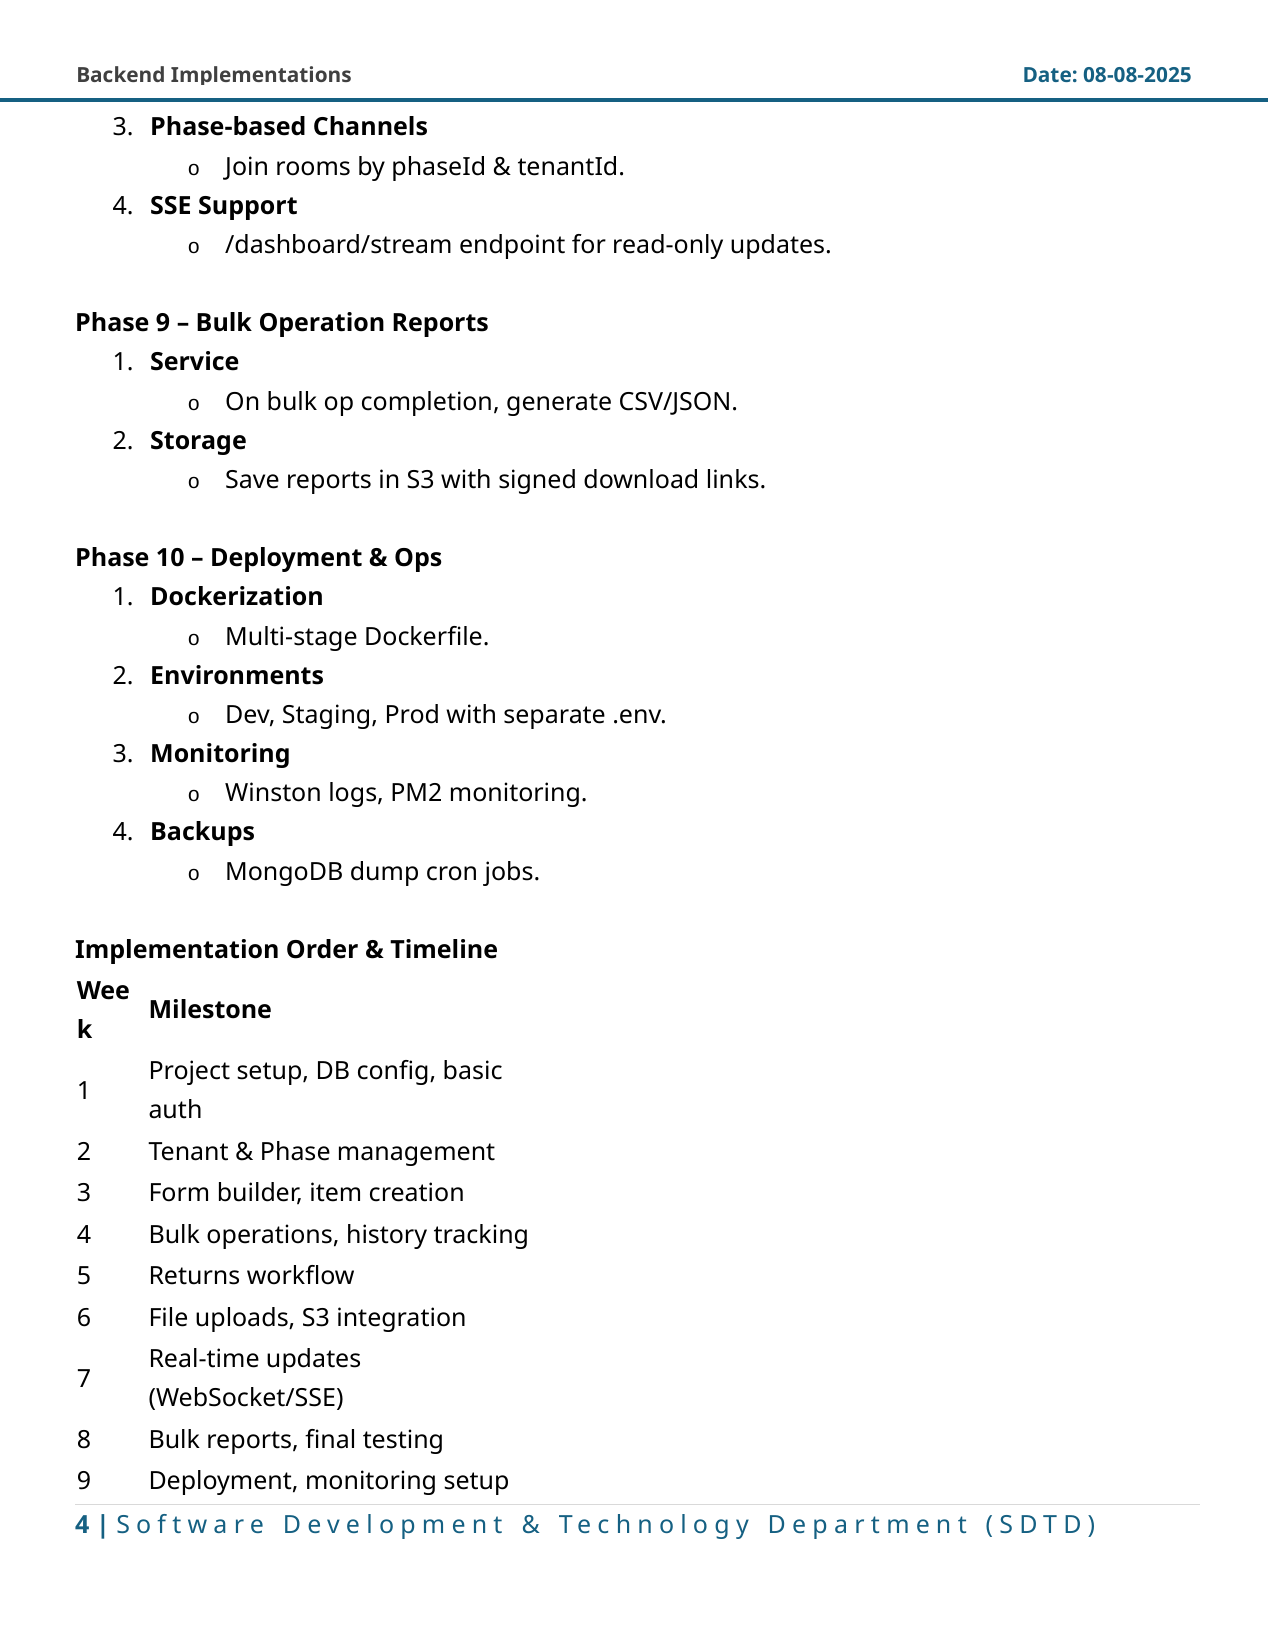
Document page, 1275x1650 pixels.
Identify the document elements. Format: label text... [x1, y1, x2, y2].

table_cell Bulk reports, final testing [147, 1420, 546, 1461]
table_cell 3 [75, 1174, 147, 1215]
table_cell 5 [75, 1256, 147, 1298]
table_cell Deployment, monitoring setup [147, 1461, 546, 1503]
list Join rooms by phaseId & tenantId. [187, 148, 1200, 182]
table_cell 2 [75, 1132, 147, 1173]
list Winston logs, PM2 monitoring. [187, 775, 1200, 809]
table_cell 1 [75, 1051, 147, 1132]
table_cell File uploads, S3 integration [147, 1298, 546, 1339]
table_cell 9 [75, 1461, 147, 1503]
list Backups [112, 814, 1200, 848]
list On bulk op completion, generate CSV/JSON. [187, 383, 1200, 417]
list Phase-based Channels [112, 109, 1200, 143]
table_cell Bulk operations, history tracking [147, 1215, 546, 1256]
table_cell 4 [75, 1215, 147, 1256]
table_cell Project setup, DB config, basic auth [147, 1051, 546, 1132]
list Monitoring [112, 736, 1200, 770]
list Environments [112, 657, 1200, 691]
list MongoDB dump cron jobs. [187, 853, 1200, 887]
text Implementation Order & Timeline [75, 932, 1200, 966]
table_header Milestone [147, 971, 546, 1051]
list Save reports in S3 with signed download links. [187, 462, 1200, 496]
list SSE Support [112, 187, 1200, 221]
list Multi-stage Dockerfile. [187, 618, 1200, 652]
table_cell Returns workflow [147, 1256, 546, 1298]
table_cell Tenant & Phase management [147, 1132, 546, 1173]
list Dev, Staging, Prod with separate .env. [187, 697, 1200, 731]
list Storage [112, 422, 1200, 456]
table_cell Real-time updates (WebSocket/SSE) [147, 1339, 546, 1420]
table_cell 6 [75, 1298, 147, 1339]
table_cell 7 [75, 1339, 147, 1420]
text Phase 10 – Deployment & Ops [75, 540, 1200, 574]
table_cell 8 [75, 1420, 147, 1461]
list Service [112, 344, 1200, 378]
table_header Week [75, 971, 147, 1051]
list /dashboard/stream endpoint for read-only updates. [187, 227, 1200, 261]
list Dockerization [112, 579, 1200, 613]
text Phase 9 – Bulk Operation Reports [75, 305, 1200, 339]
table_cell Form builder, item creation [147, 1174, 546, 1215]
